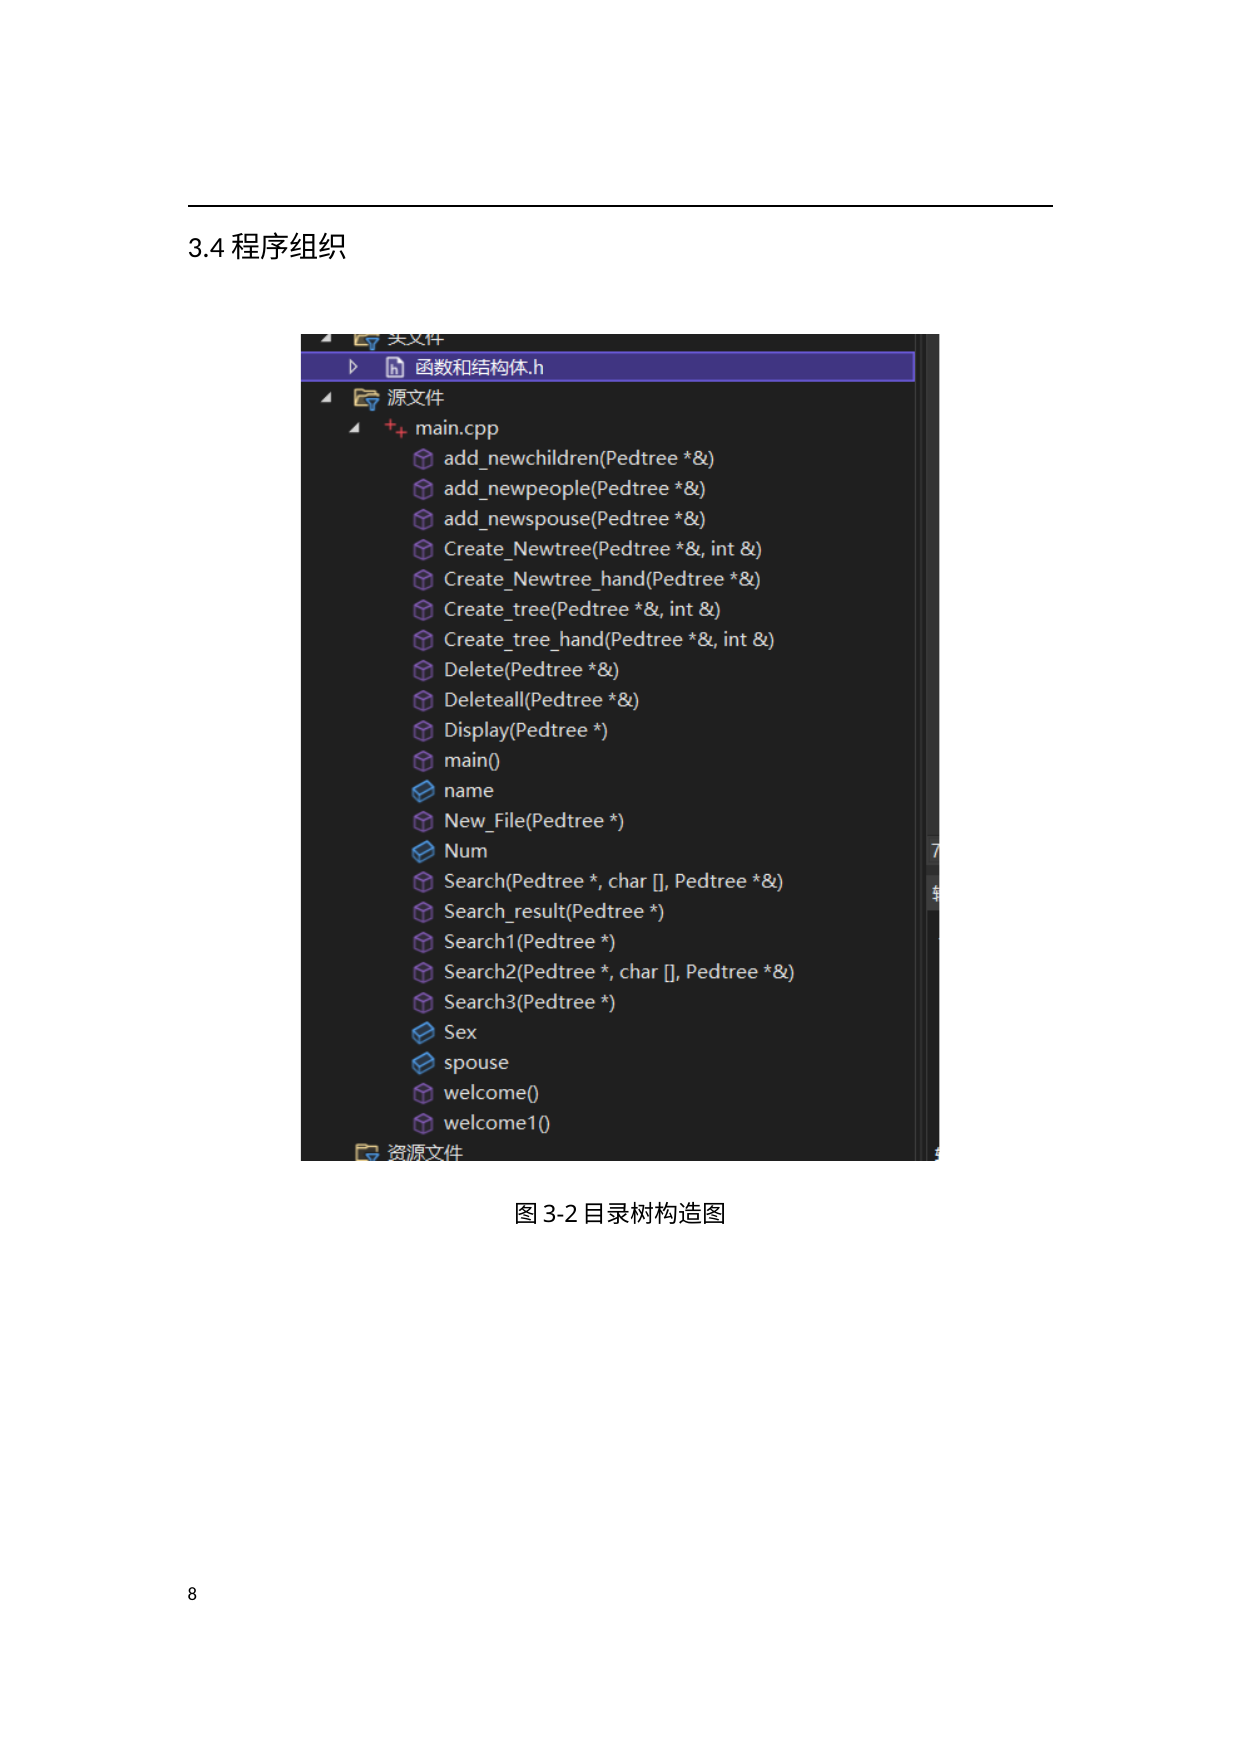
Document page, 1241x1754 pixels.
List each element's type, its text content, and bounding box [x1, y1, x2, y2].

subtitle 3.4 程序组织 [187, 212, 1053, 277]
text 图3-2目录树构造图 [187, 1180, 1053, 1245]
picture [300, 334, 940, 1161]
